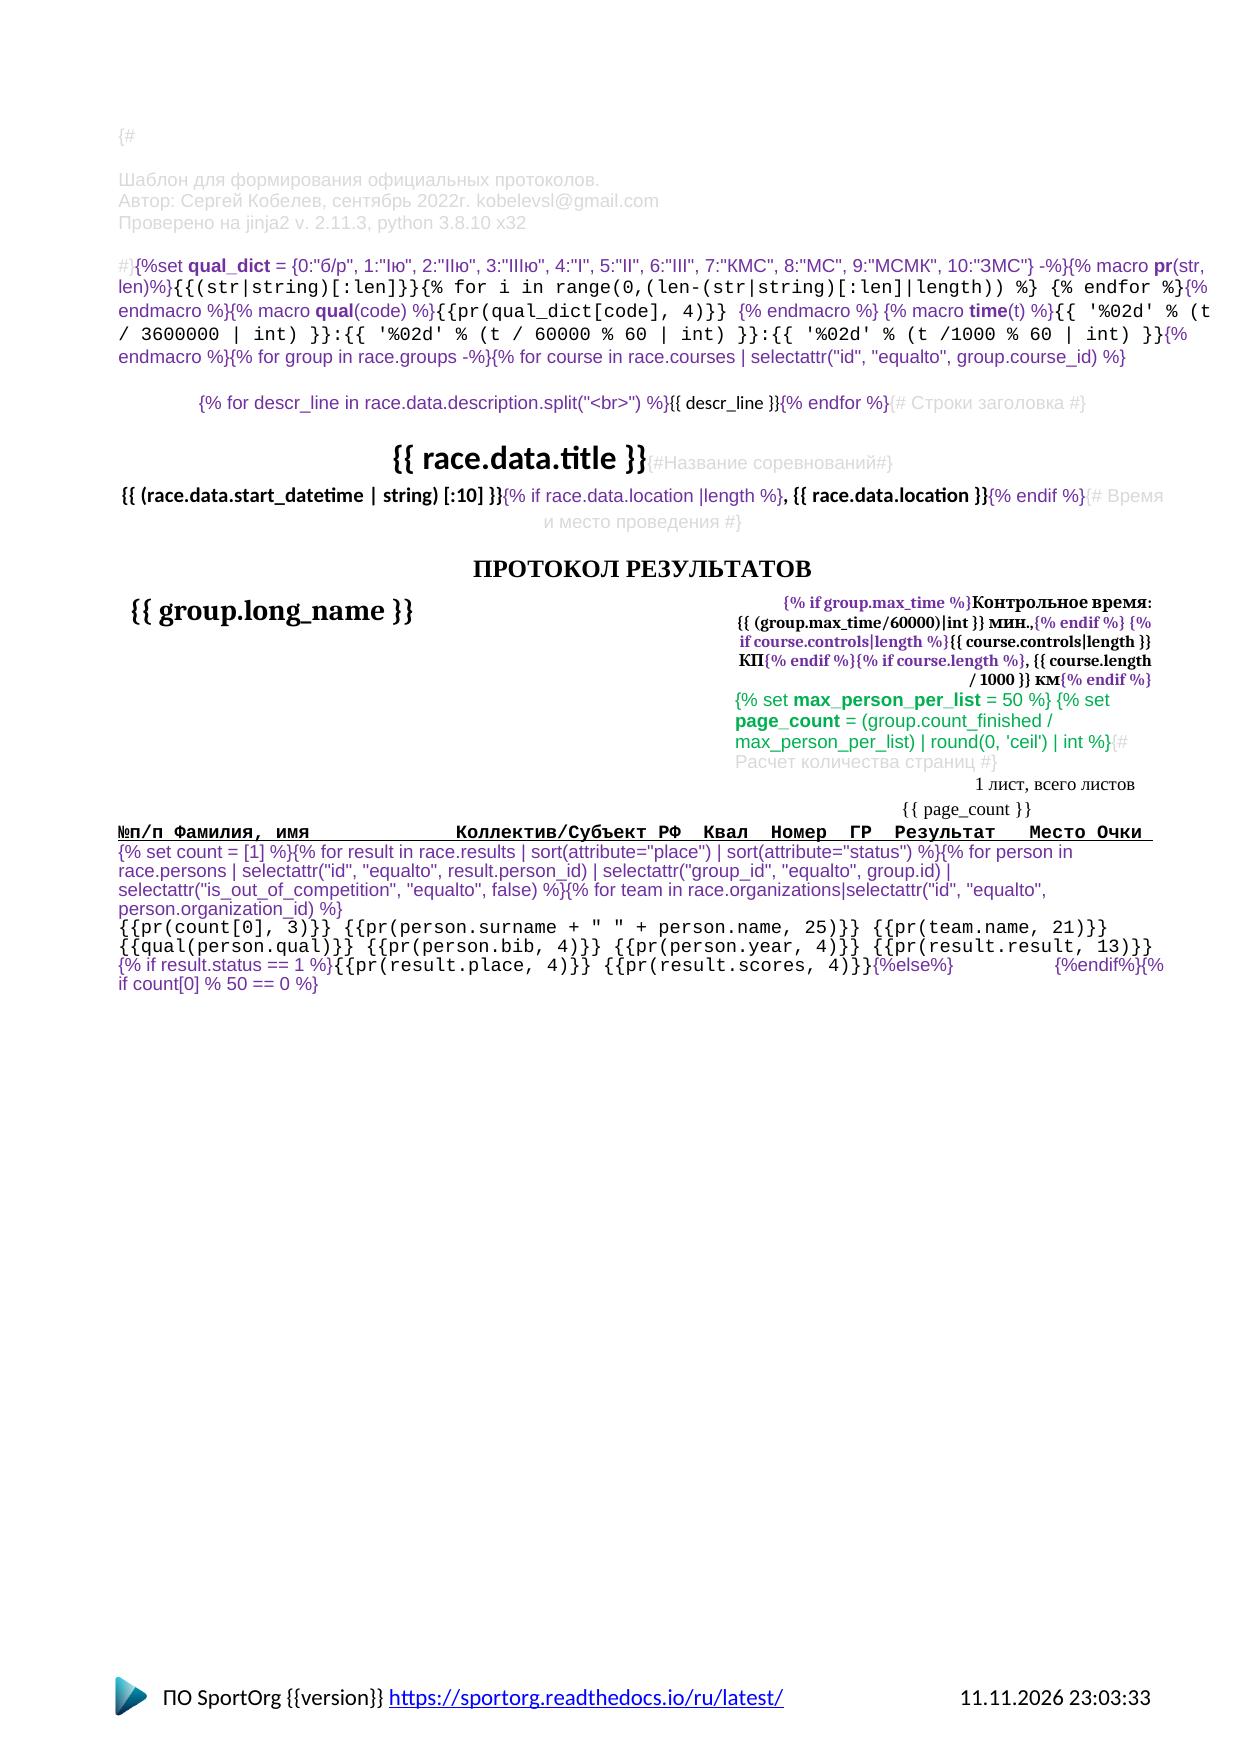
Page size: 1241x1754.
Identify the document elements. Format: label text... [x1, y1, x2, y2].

table_header {{ group.long_name }} [118, 594, 723, 773]
picture [114, 1676, 148, 1716]
text Шаблон для формирования официальных протоколов. [118, 168, 1167, 190]
text Проверено на jinja2 v. 2.11.3, python 3.8.10 x32 [118, 211, 1167, 233]
table_header {% if group.max_time %}Контрольное время: {{ (group.max_time/60000)|int }} мин.,{% endif %} {% if course.controls|length %}{{ course.controls|length }} КП{% endif %}{% if course.length %}, {{ course.length / 1000 }} км{% endif %} {% set max_person_per_list = 50 %} {% set page_count = (group.count_finished / max_person_per_list) | round(0, 'ceil') | int %}{# Расчет количества страниц #} [724, 594, 1196, 773]
text {{ race.data.title }}{#Название соревнований#} {{ (race.data.start_datetime | string) [:10] }}{% if race.data.location |length %}, {{ race.data.location }}{% endif %}{# Время и место проведения #} [118, 437, 1167, 532]
text {% set count = [1] %}{% for result in race.results | sort(attribute="place") | sort(attribute="status") %}{% for person in race.persons | selectattr("id", "equalto", result.person_id) | selectattr("group_id", "equalto", group.id) | selectattr("is_out_of_competition", "equalto", false) %}{% for team in race.organizations|selectattr("id", "equalto", person.organization_id) %} [118, 844, 1167, 919]
text {% for descr_line in race.data.description.split("<br>") %}{{ descr_line }}{% endfor %}{# Строки заголовка #} [118, 391, 1167, 414]
text {{pr(count[0], 3)}} {{pr(person.surname + " " + person.name, 25)}} {{pr(team.name, 21)}} {{qual(person.qual)}} {{pr(person.bib, 4)}} {{pr(person.year, 4)}} {{pr(result.result, 13)}} {% if result.status == 1 %}{{pr(result.place, 4)}} {{pr(result.scores, 4)}}{%else%} {%endif%}{% if count[0] % 50 == 0 %} [118, 919, 1167, 994]
text Автор: Сергей Кобелев, сентябрь 2022г. kobelevsl@gmail.com [118, 190, 1167, 211]
subtitle ПРОТОКОЛ РЕЗУЛЬТАТОВ [118, 554, 1167, 583]
text #}{%set qual_dict = {0:"б/р", 1:"Iю", 2:"IIю", 3:"IIIю", 4:"I", 5:"II", 6:"III", 7:"КМС", 8:"МС", 9:"МСМК", 10:"ЗМС"} -%}{% macro pr(str, len)%}{{(str|string)[:len]}}{% for i in range(0,(len-(str|string)[:len]|length)) %} {% endfor %}{% endmacro %}{% macro qual(code) %}{{pr(qual_dict[code], 4)}} {% endmacro %} {% macro time(t) %}{{ '%02d' % (t / 3600000 | int) }}:{{ '%02d' % (t / 60000 % 60 | int) }}:{{ '%02d' % (t /1000 % 60 | int) }}{% endmacro %}{% for group in race.groups -%}{% for course in race.courses | selectattr("id", "equalto", group.course_id) %} [118, 254, 1213, 367]
text {# [118, 125, 1213, 147]
text №п/п Фамилия, имя Коллектив/Субъект РФ Квал Номер ГР Результат Место Очки [118, 823, 1167, 844]
subtitle 1 лист, всего листов {{ page_count }} [901, 773, 1167, 819]
